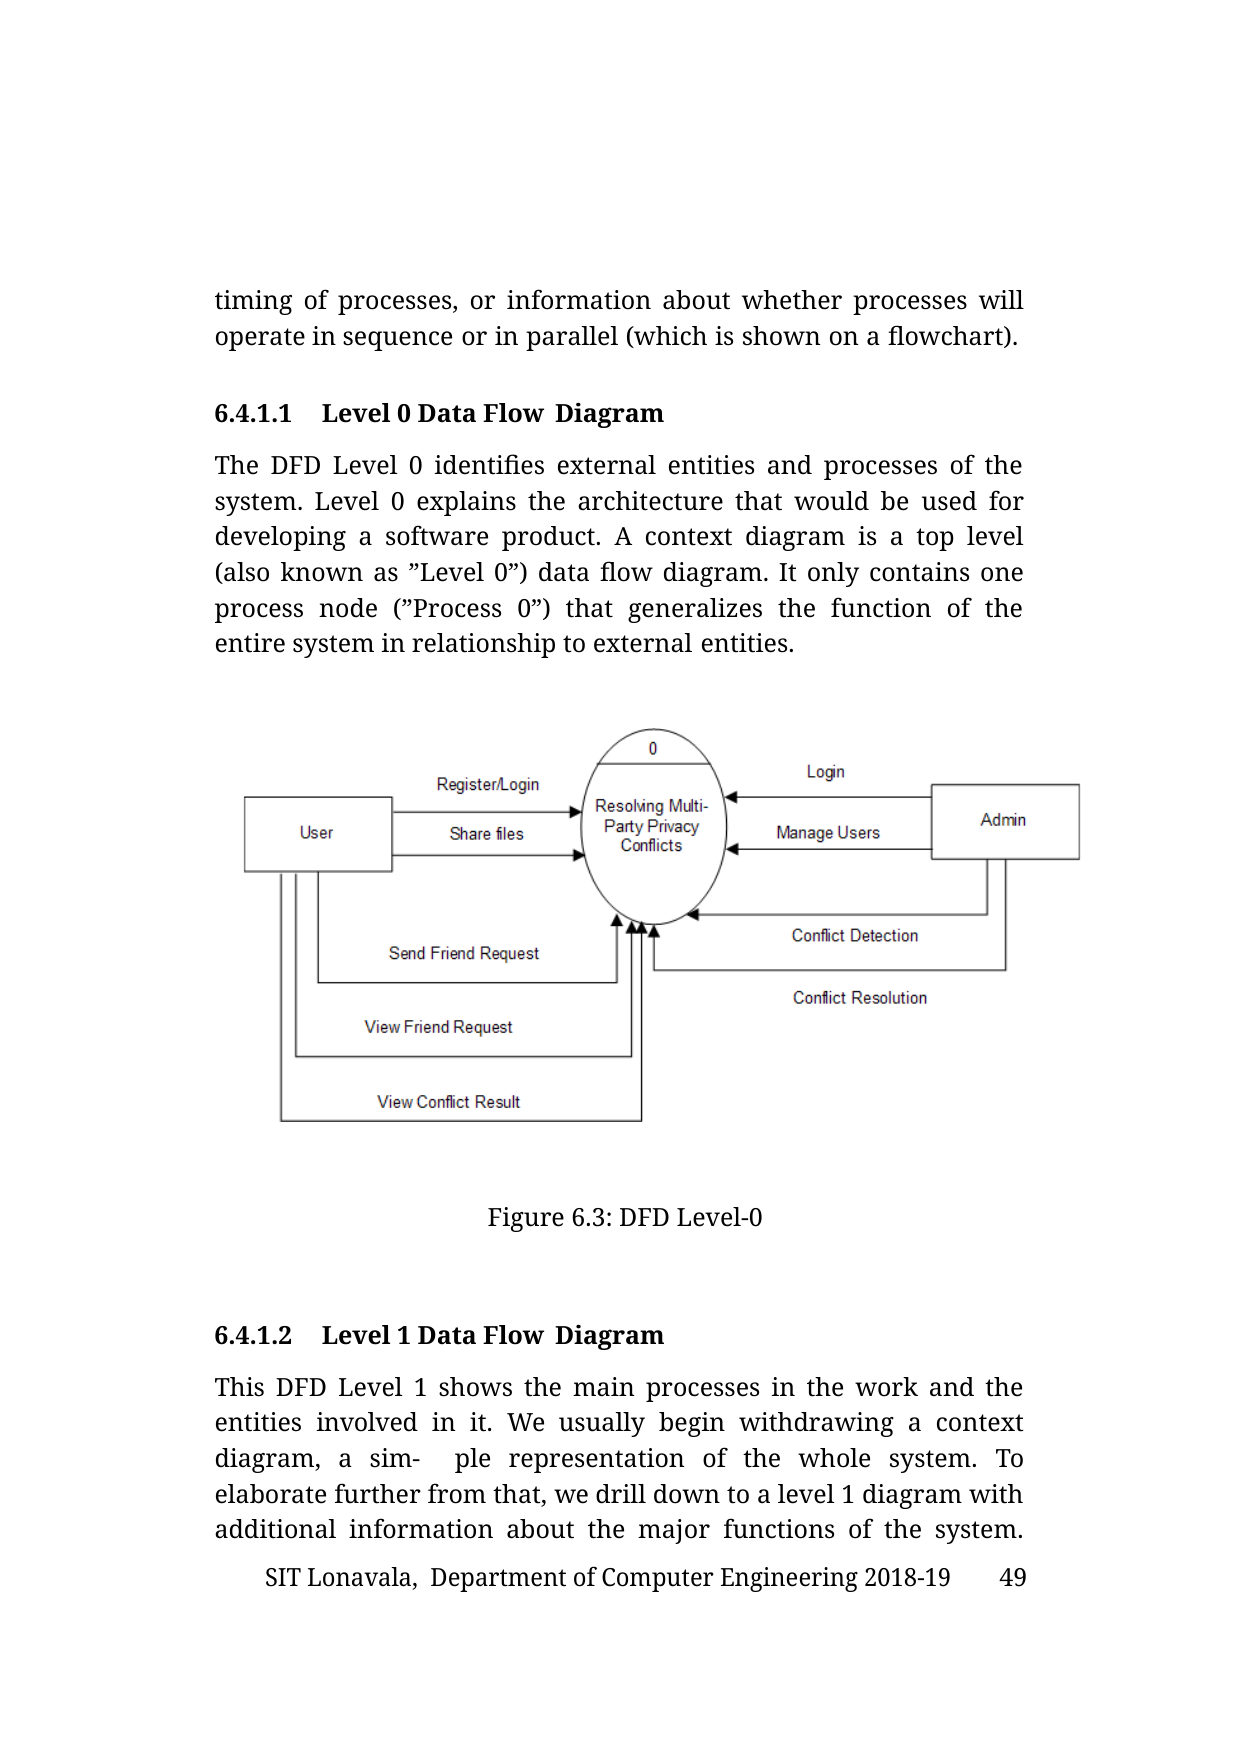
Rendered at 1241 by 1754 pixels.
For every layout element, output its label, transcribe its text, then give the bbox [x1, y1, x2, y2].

text Figure 6.3: DFD Level-0 [487, 1200, 1194, 1234]
picture [243, 728, 1081, 1122]
subtitle Level 1 Data Flow Diagram [214, 1317, 1194, 1352]
text timing of processes, or information about whether processes will operate in sequence or in parallel (which is shown on a flowchart). [214, 282, 1024, 352]
subtitle Level 0 Data Flow Diagram [214, 396, 1194, 430]
text The DFD Level 0 identifies external entities and processes of the system. Level 0 explains the architecture that would be used for developing a software product. A context diagram is a top level (also known as ”Level 0”) data flow diagram. It only contains one process node (”Process 0”) that generalizes the function of the entire system in relationship to external entities. [214, 447, 1024, 660]
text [214, 1369, 1024, 1546]
